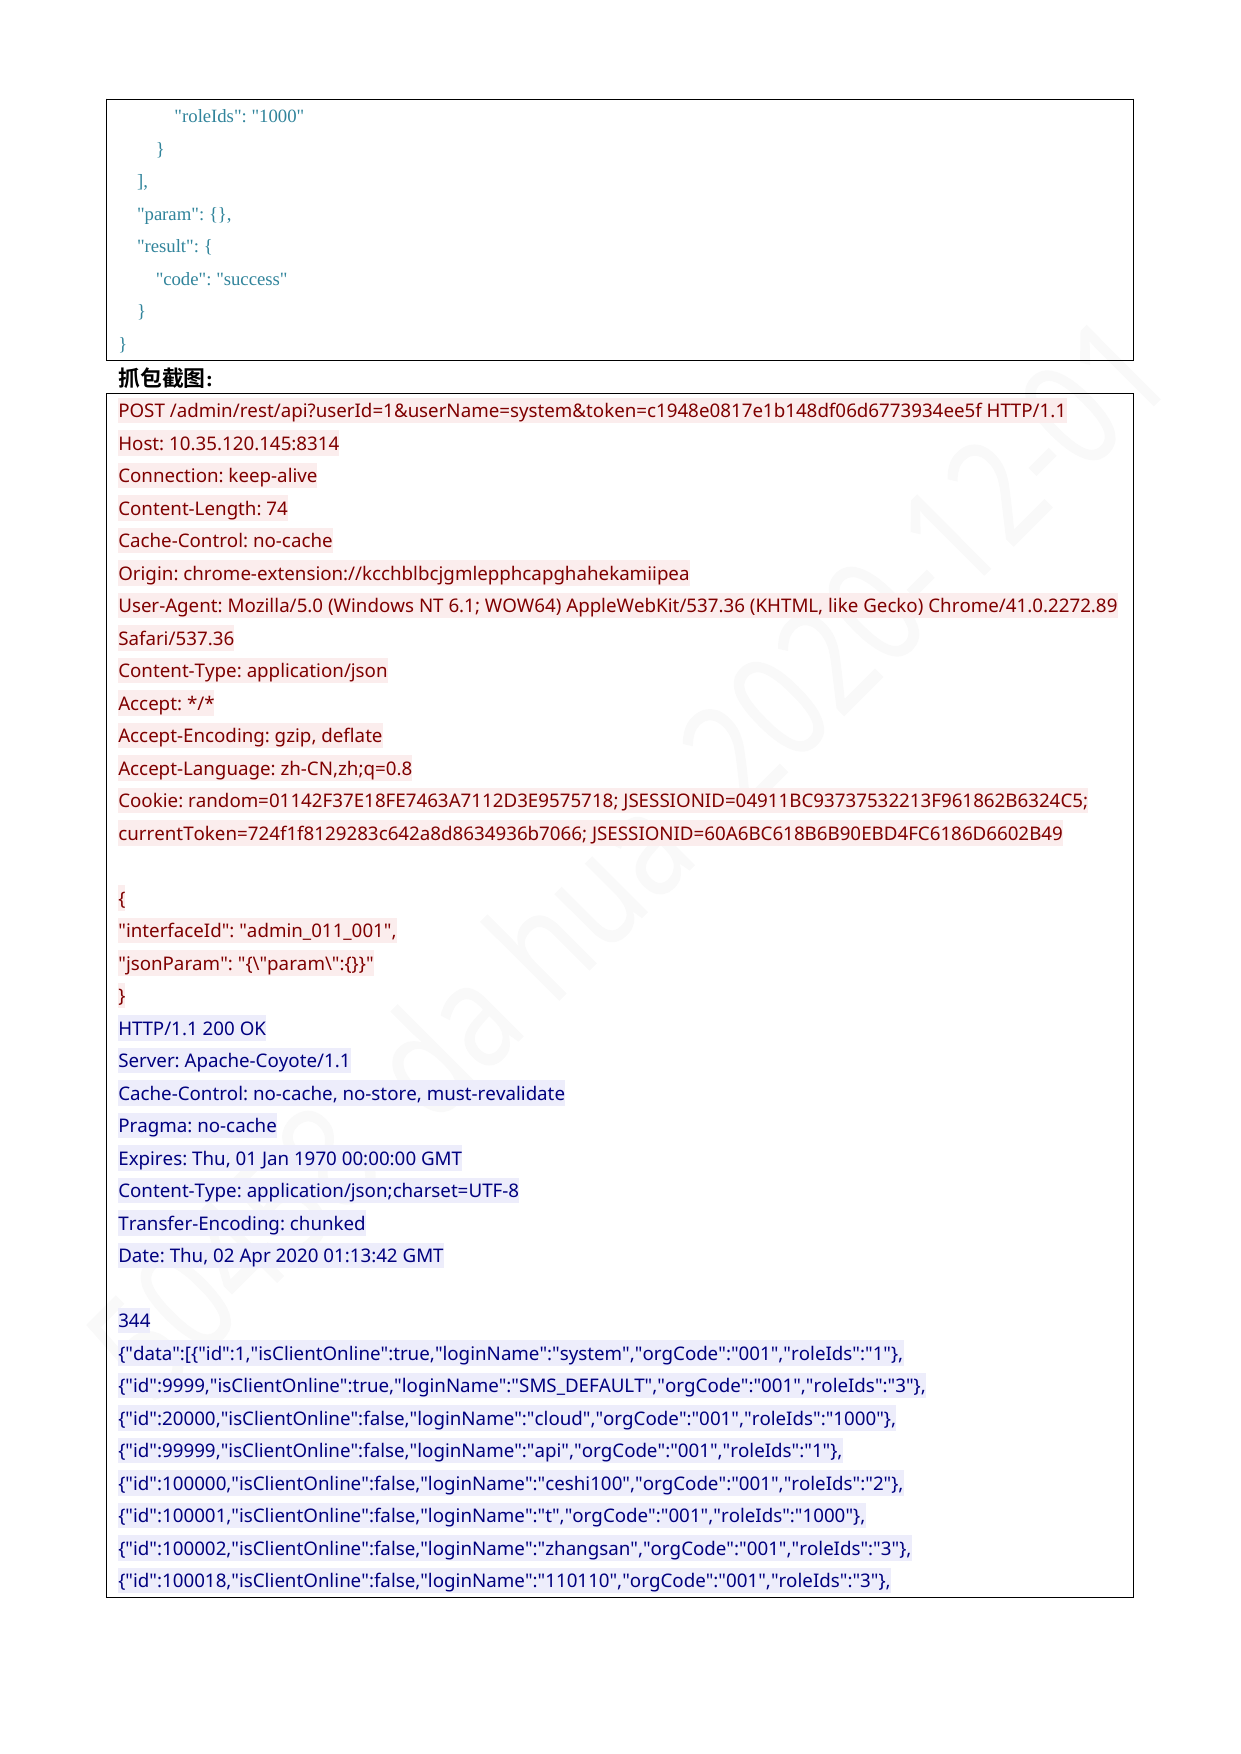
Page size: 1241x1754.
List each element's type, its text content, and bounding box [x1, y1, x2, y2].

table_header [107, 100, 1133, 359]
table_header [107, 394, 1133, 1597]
text 抓包截图: [118, 361, 1122, 393]
